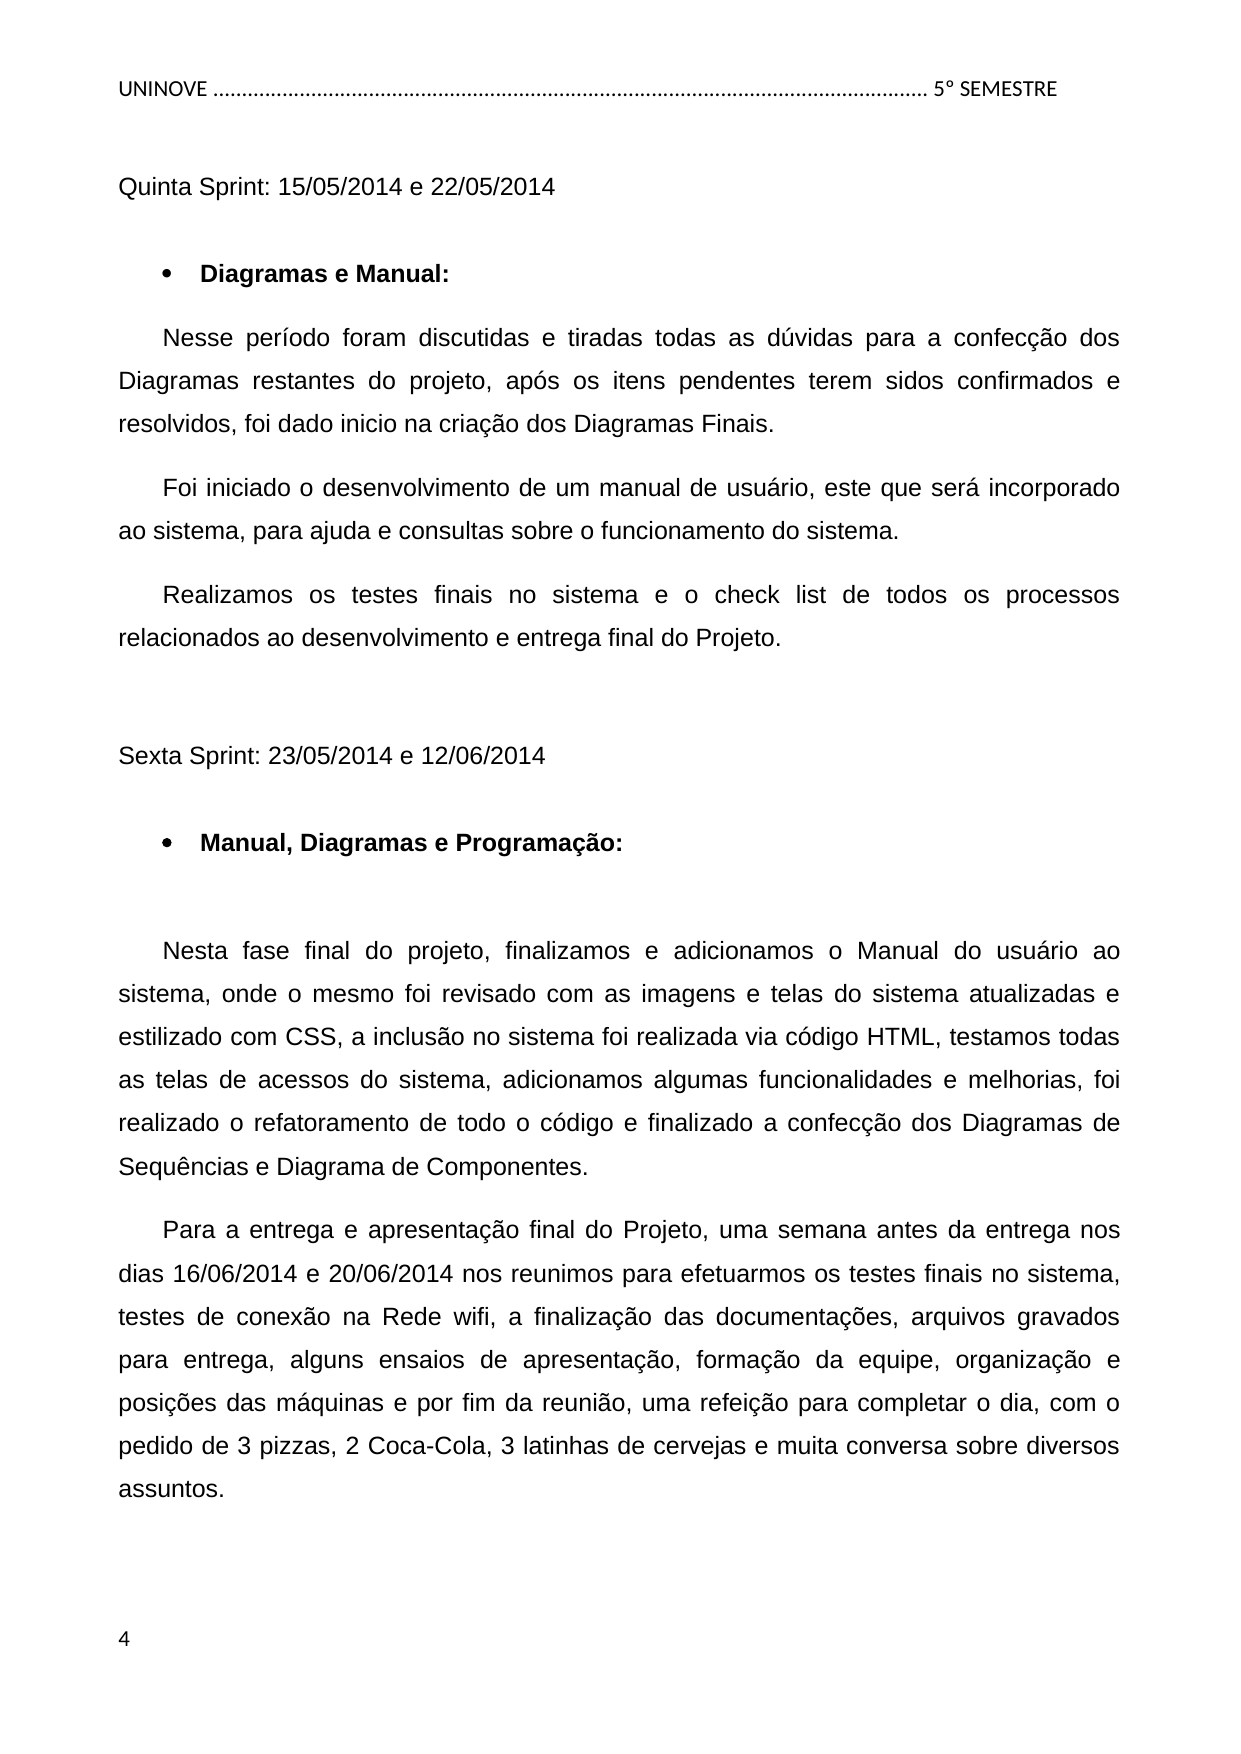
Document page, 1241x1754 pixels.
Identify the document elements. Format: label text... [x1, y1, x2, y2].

text Nesse período foram discutidas e tiradas todas as dúvidas para a confecção dos Diagramas restantes do projeto, após os itens pendentes terem sidos confirmados e resolvidos, foi dado inicio na criação dos Diagramas Finais. [118, 323, 1122, 438]
text Realizamos os testes finais no sistema e o check list de todos os processos relacionados ao desenvolvimento e entrega final do Projeto. [118, 580, 1122, 652]
text Foi iniciado o desenvolvimento de um manual de usuário, este que será incorporado ao sistema, para ajuda e consultas sobre o funcionamento do sistema. [118, 473, 1122, 545]
text Nesta fase final do projeto, finalizamos e adicionamos o Manual do usuário ao sistema, onde o mesmo foi revisado com as imagens e telas do sistema atualizadas e estilizado com CSS, a inclusão no sistema foi realizada via código HTML, testamos todas as telas de acessos do sistema, adicionamos algumas funcionalidades e melhorias, foi realizado o refatoramento de todo o código e finalizado a confecção dos Diagramas de Sequências e Diagrama de Componentes. [118, 936, 1122, 1180]
text Quinta Sprint: 15/05/2014 e 22/05/2014 [118, 172, 1122, 201]
text Para a entrega e apresentação final do Projeto, uma semana antes da entrega nos dias 16/06/2014 e 20/06/2014 nos reunimos para efetuarmos os testes finais no sistema, testes de conexão na Rede wifi, a finalização das documentações, arquivos gravados para entrega, alguns ensaios de apresentação, formação da equipe, organização e posições das máquinas e por fim da reunião, uma refeição para completar o dia, com o pedido de 3 pizzas, 2 Coca-Cola, 3 latinhas de cervejas e muita conversa sobre diversos assuntos. [118, 1215, 1122, 1503]
text Sexta Sprint: 23/05/2014 e 12/06/2014 [118, 741, 1122, 770]
list Diagramas e Manual: [162, 259, 1122, 288]
list Manual, Diagramas e Programação: [162, 828, 1122, 857]
